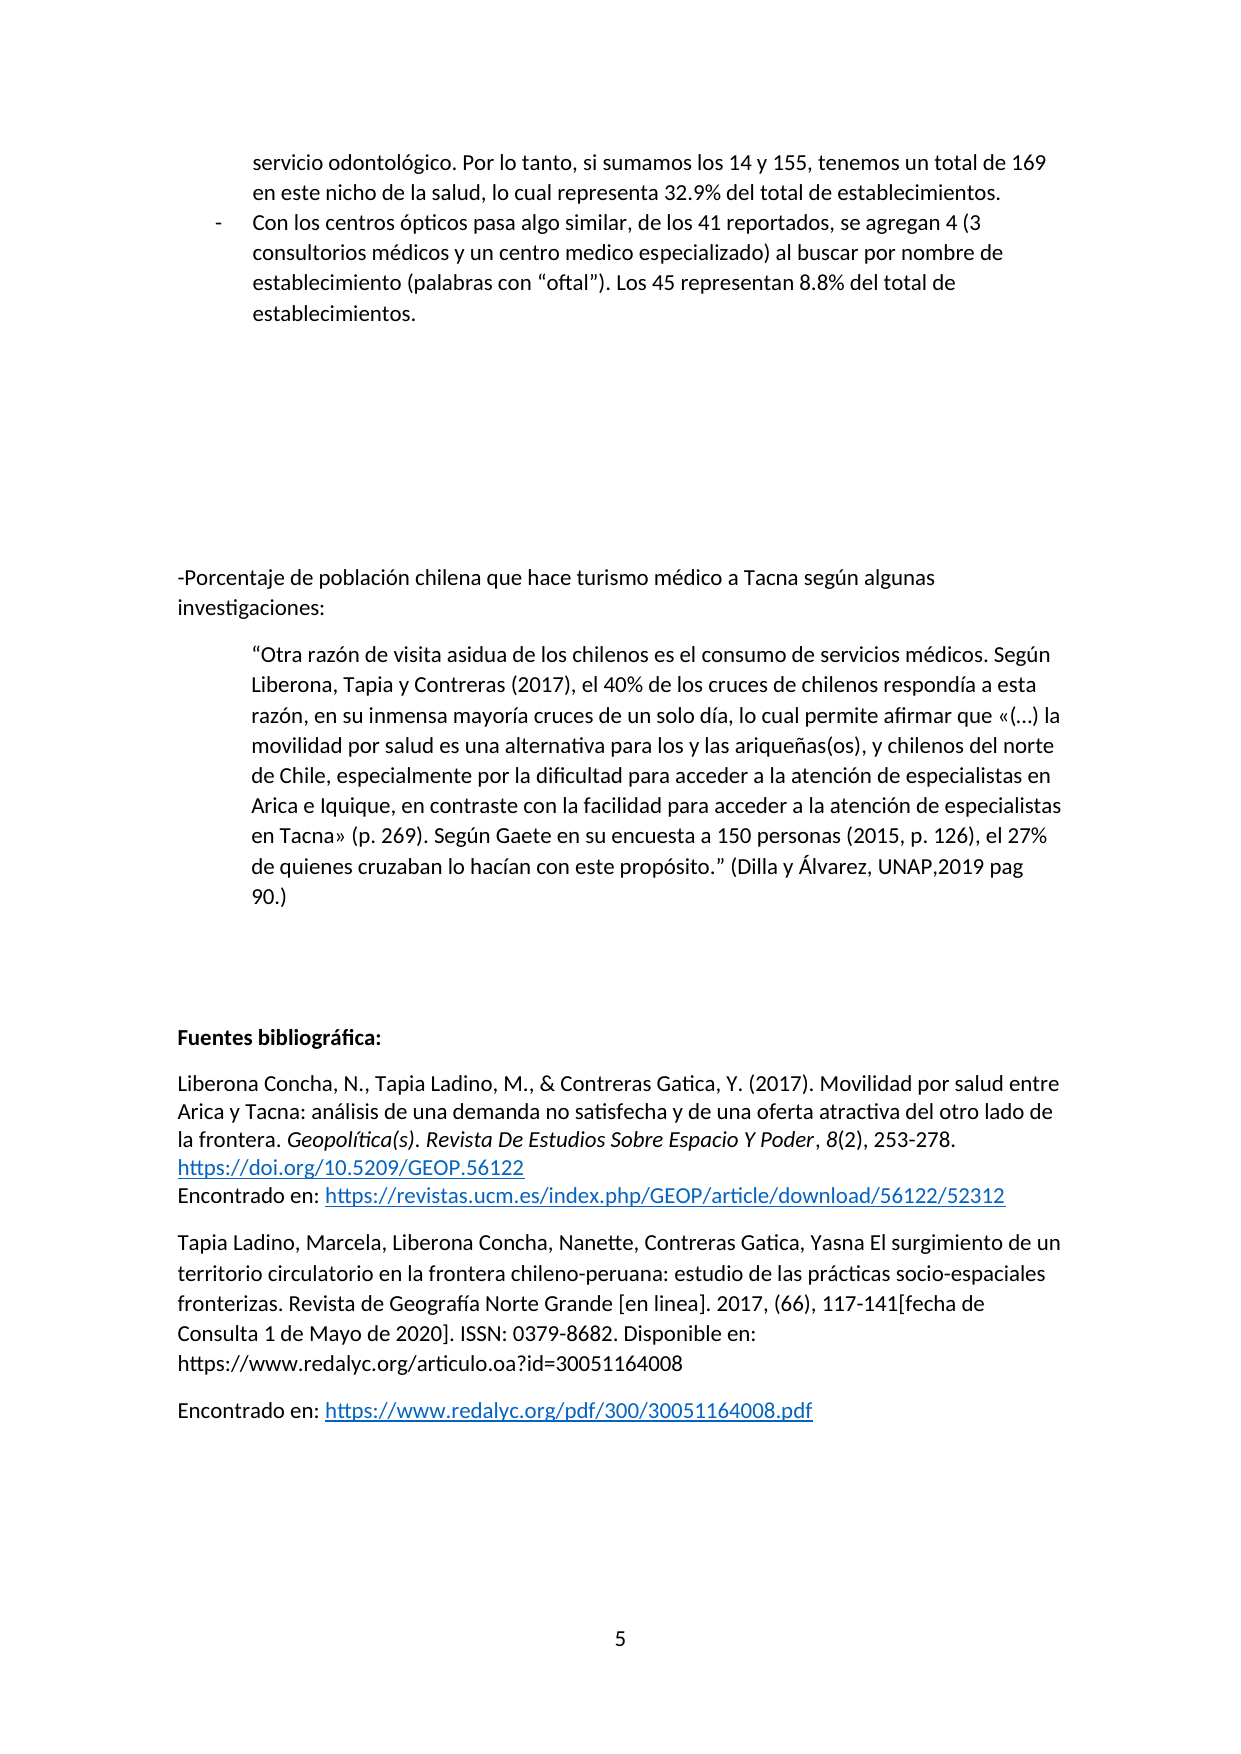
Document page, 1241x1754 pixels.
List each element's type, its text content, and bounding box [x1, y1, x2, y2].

text -Porcentaje de población chilena que hace turismo médico a Tacna según algunas investigaciones: [177, 563, 1063, 621]
text Tapia Ladino, Marcela, Liberona Concha, Nanette, Contreras Gatica, Yasna El surgimiento de un territorio circulatorio en la frontera chileno-peruana: estudio de las prácticas socio-espaciales fronterizas. Revista de Geografía Norte Grande [en linea]. 2017, (66), 117-141[fecha de Consulta 1 de Mayo de 2020]. ISSN: 0379-8682. Disponible en: https://www.redalyc.org/articulo.oa?id=30051164008 [177, 1228, 1063, 1377]
text Encontrado en: https://revistas.ucm.es/index.php/GEOP/article/download/56122/52312 [177, 1182, 1063, 1209]
list Con los centros ópticos pasa algo similar, de los 41 reportados, se agregan 4 (3 consultorios médicos y un centro medico especializado) al buscar por nombre de establecimiento (palabras con “oftal”). Los 45 representan 8.8% del total de establecimientos. [215, 208, 1063, 327]
text Fuentes bibliográfica: [177, 1023, 1063, 1051]
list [215, 148, 1063, 206]
text “Otra razón de visita asidua de los chilenos es el consumo de servicios médicos. Según Liberona, Tapia y Contreras (2017), el 40% de los cruces de chilenos respondía a esta razón, en su inmensa mayoría cruces de un solo día, lo cual permite afirmar que «(…) la movilidad por salud es una alternativa para los y las ariqueñas(os), y chilenos del norte de Chile, especialmente por la dificultad para acceder a la atención de especialistas en Arica e Iquique, en contraste con la facilidad para acceder a la atención de especialistas en Tacna» (p. 269). Según Gaete en su encuesta a 150 personas (2015, p. 126), el 27% de quienes cruzaban lo hacían con este propósito.” (Dilla y Álvarez, UNAP,2019 pag 90.) [251, 640, 1063, 910]
text Liberona Concha, N., Tapia Ladino, M., & Contreras Gatica, Y. (2017). Movilidad por salud entre Arica y Tacna: análisis de una demanda no satisfecha y de una oferta atractiva del otro lado de la frontera. Geopolítica(s). Revista De Estudios Sobre Espacio Y Poder, 8(2), 253-278. https://doi.org/10.5209/GEOP.56122 [177, 1069, 1063, 1182]
text Encontrado en: https://www.redalyc.org/pdf/300/30051164008.pdf [177, 1396, 1063, 1424]
